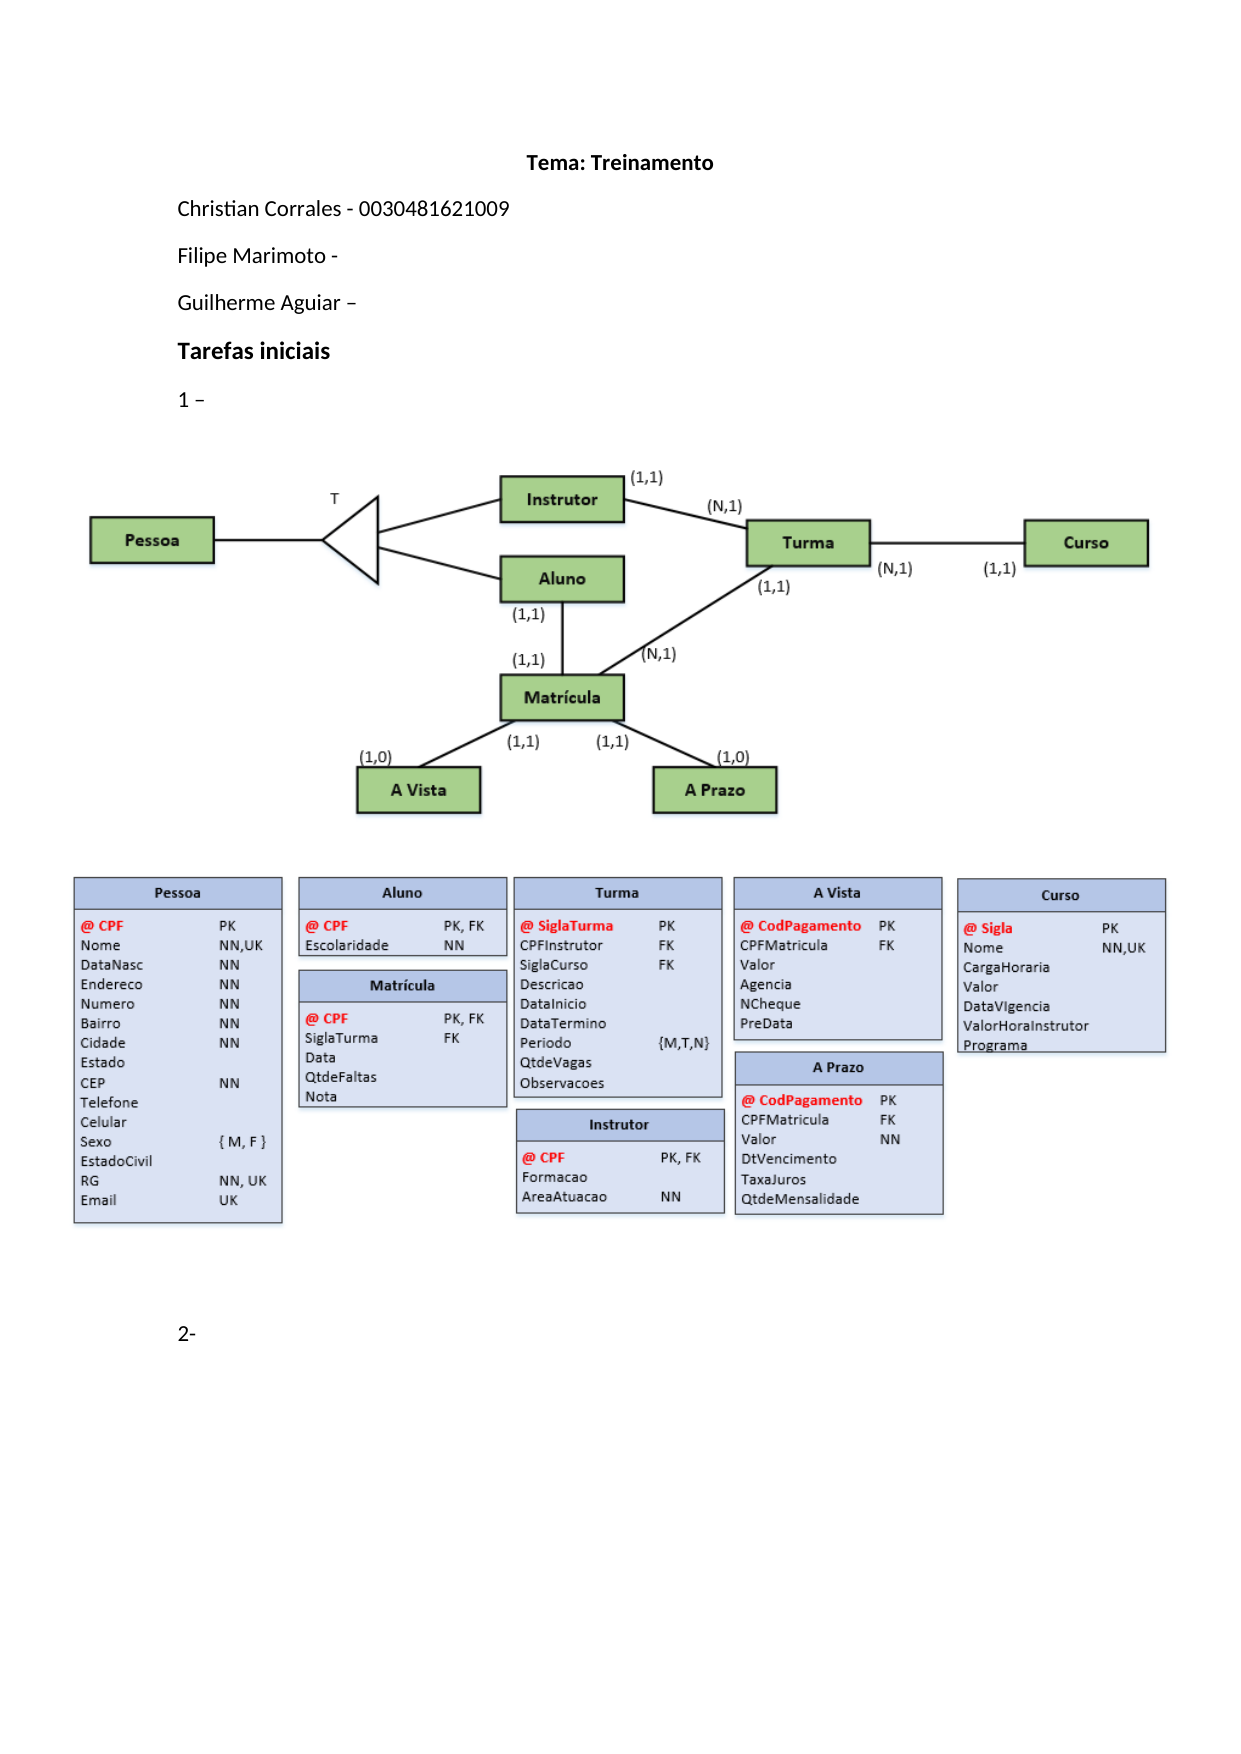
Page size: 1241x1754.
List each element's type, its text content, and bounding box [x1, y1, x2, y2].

text Tema: Treinamento [177, 148, 1063, 176]
text 1 – [177, 385, 1063, 413]
text Christian Corrales - 0030481621009 [177, 194, 1063, 222]
text Filipe Marimoto - [177, 241, 1063, 269]
picture [46, 426, 1196, 838]
text 2- [177, 1319, 1063, 1347]
picture [36, 850, 1204, 1254]
text Tarefas iniciais [177, 335, 1063, 366]
text Guilherme Aguiar – [177, 288, 1063, 316]
